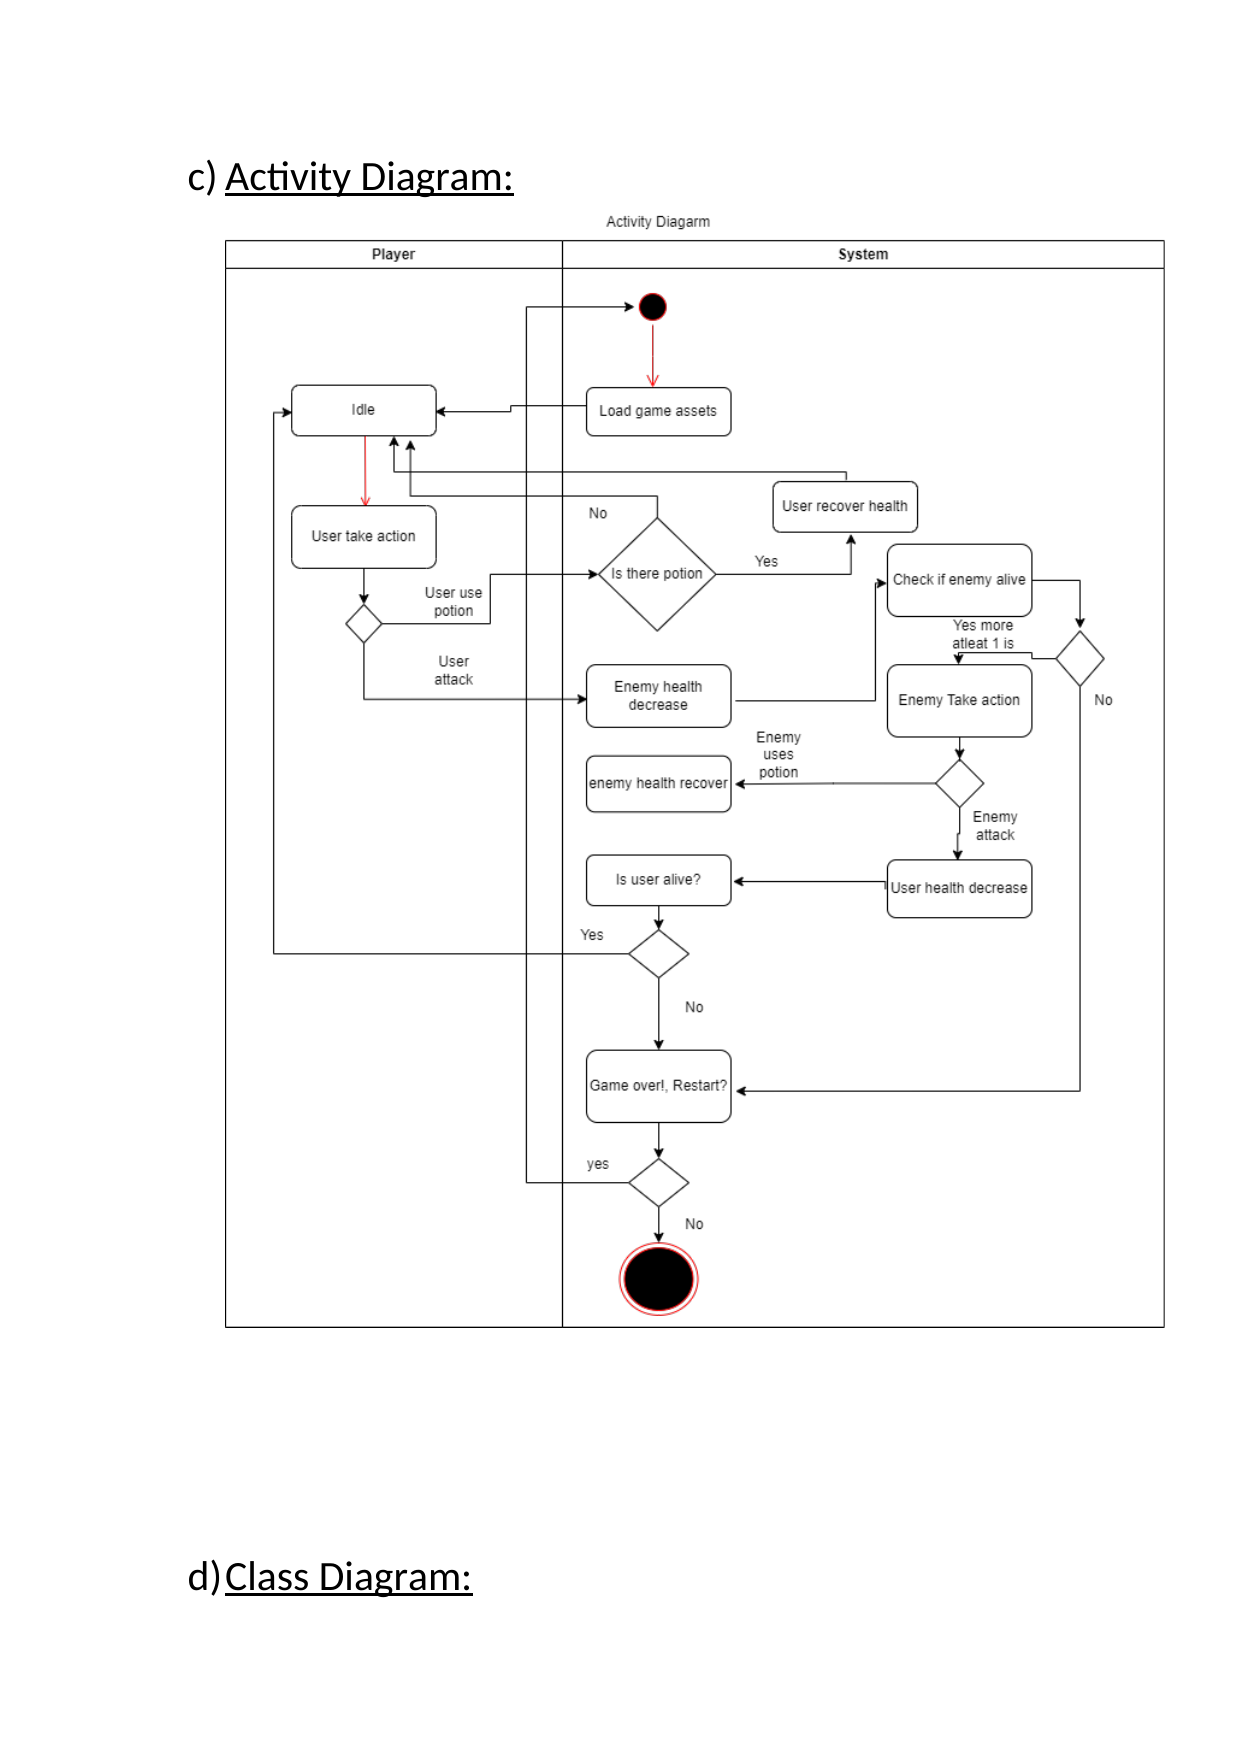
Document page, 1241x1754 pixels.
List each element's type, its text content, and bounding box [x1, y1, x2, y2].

list Activity Diagram: [187, 150, 1090, 201]
picture [225, 205, 1165, 1328]
list Class Diagram: [187, 1549, 1090, 1600]
